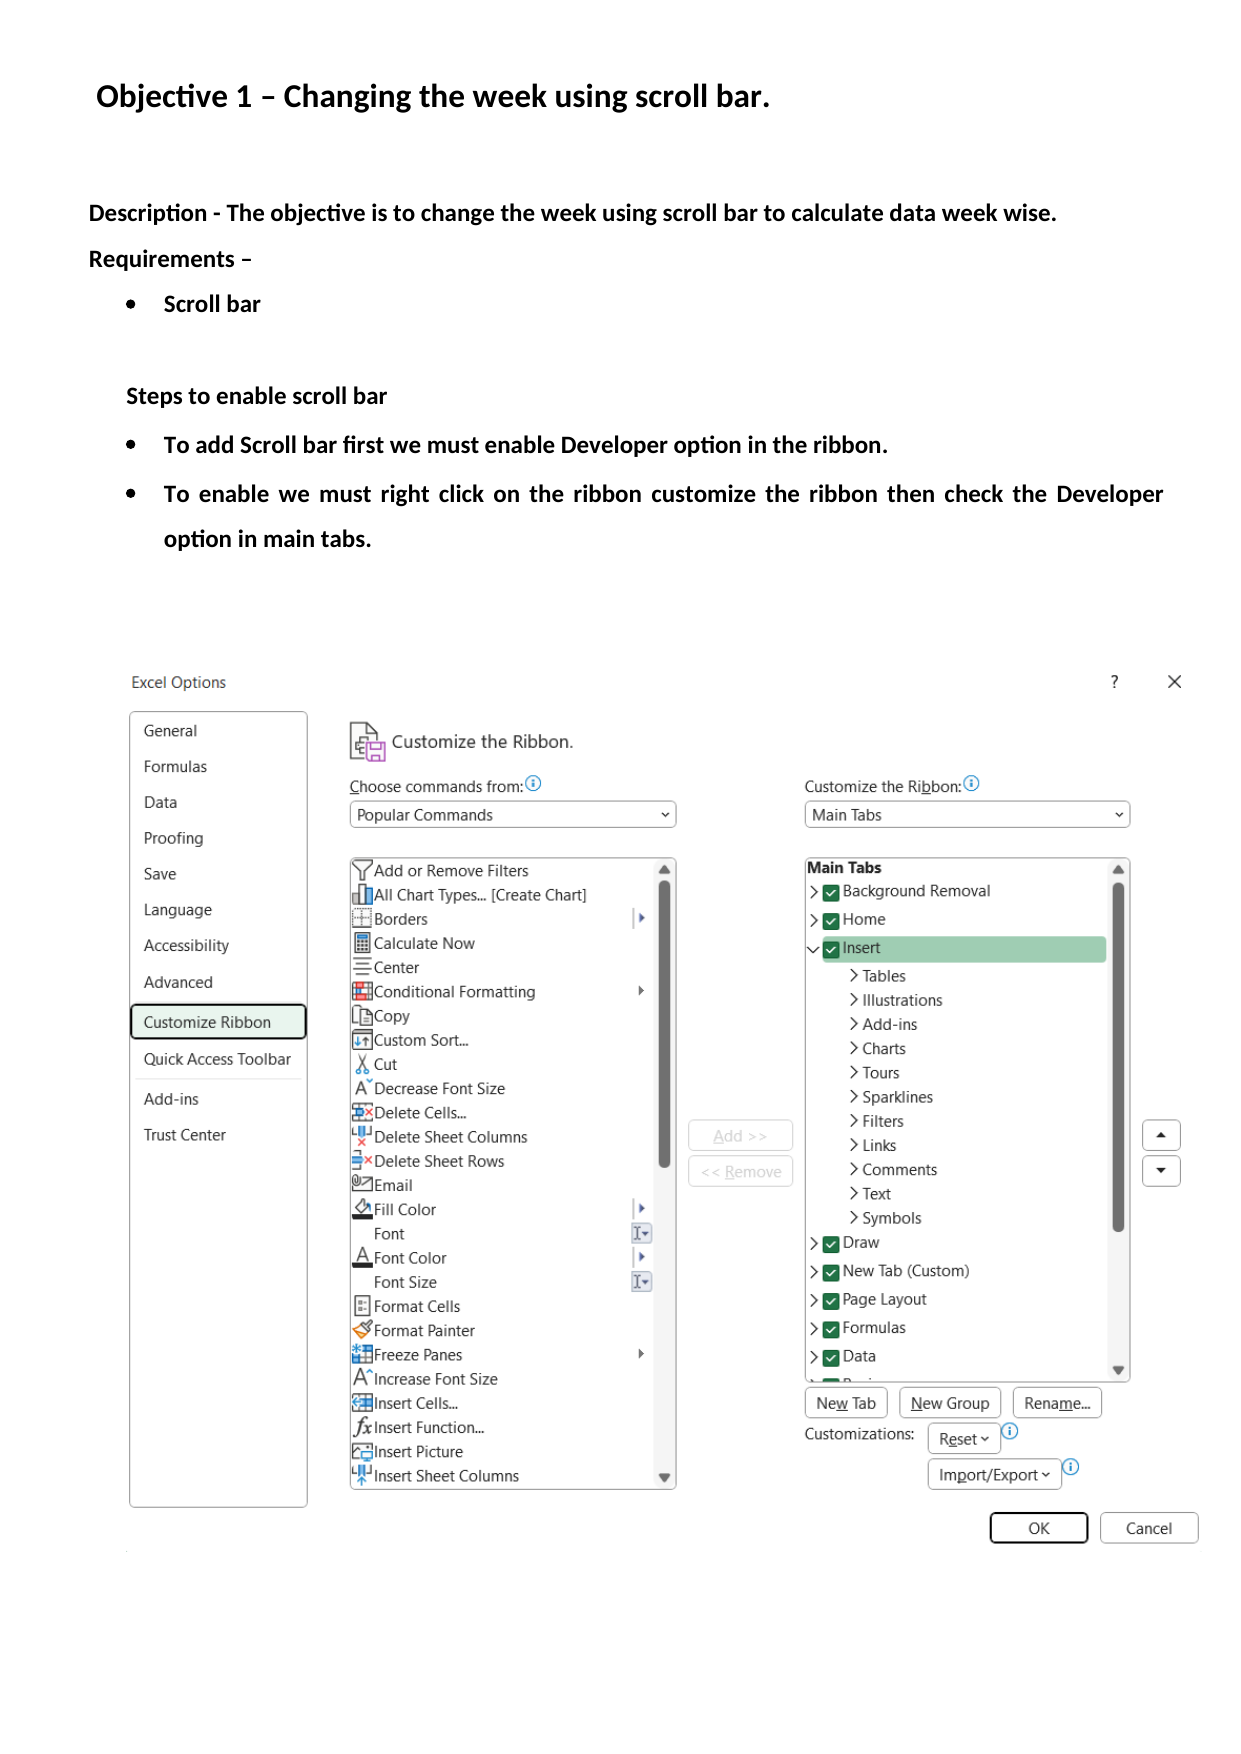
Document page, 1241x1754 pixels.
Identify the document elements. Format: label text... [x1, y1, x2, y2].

picture [126, 670, 1202, 1552]
text Requirements – [89, 243, 1165, 273]
text Description - The objective is to change the week using scroll bar to calculate data week wise. [89, 197, 1165, 228]
text Steps to enable scroll bar [126, 380, 1165, 411]
list To add Scroll bar first we must enable Developer option in the ribbon. [126, 429, 1165, 459]
list To enable we must right click on the ribbon customize the ribbon then check the Developer option in main tabs. [126, 478, 1165, 554]
list Scroll bar [126, 288, 1165, 319]
text Objective 1 – Changing the week using scroll bar. [89, 75, 1165, 116]
